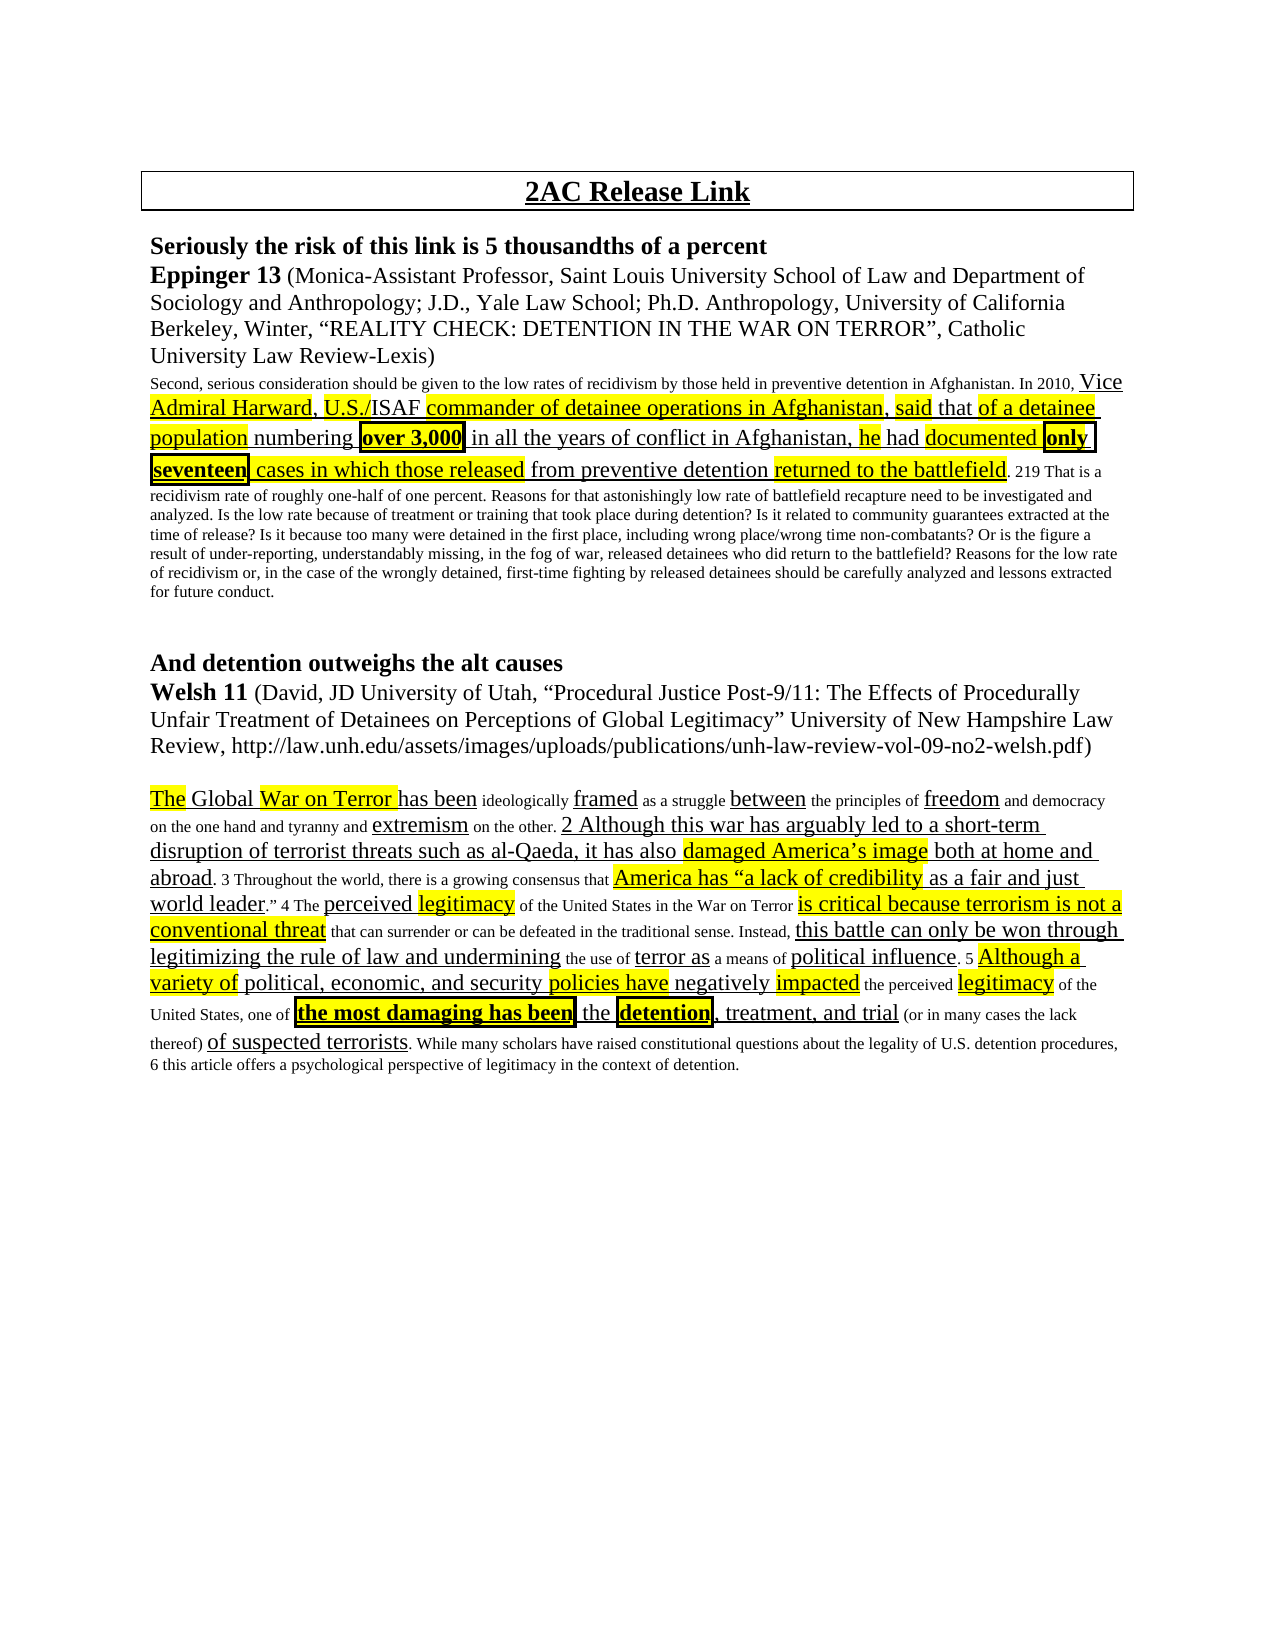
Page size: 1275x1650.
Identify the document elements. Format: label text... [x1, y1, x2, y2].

text Unfair Treatment of Detainees on Perceptions of Global Legitimacy” University of New Hampshire Law Review, http://law.unh.edu/assets/images/uploads/publications/unh-law-review-vol-09-no2-welsh.pdf) [150, 706, 1125, 758]
subtitle Seriously the risk of this link is 5 thousandths of a percent [150, 231, 1125, 260]
text The Global War on Terror has been ideologically framed as a struggle between the principles of freedom and democracy on the one hand and tyranny and extremism on the other. 2 Although this war has arguably led to a short-term disruption of terrorist threats such as al-Qaeda, it has also damaged America’s image both at home and abroad. 3 Throughout the world, there is a growing consensus that America has “a lack of credibility as a fair and just world leader.” 4 The perceived legitimacy of the United States in the War on Terror is critical because terrorism is not a conventional threat that can surrender or can be defeated in the traditional sense. Instead, this battle can only be won through legitimizing the rule of law and undermining the use of terror as a means of political influence. 5 Although a variety of political, economic, and security policies have negatively impacted the perceived legitimacy of the United States, one of the most damaging has been the detention, treatment, and trial (or in many cases the lack thereof) of suspected terrorists. While many scholars have raised constitutional questions about the legality of U.S. detention procedures, 6 this article offers a psychological perspective of legitimacy in the context of detention. [150, 785, 1125, 1074]
subtitle 2AC Release Link [142, 172, 1133, 209]
text Welsh 11 (David, JD University of Utah, “Procedural Justice Post-9/11: The Effects of Procedurally [150, 677, 1125, 706]
text Second, serious consideration should be given to the low rates of recidivism by those held in preventive detention in Afghanistan. In 2010, Vice Admiral Harward, U.S./ISAF commander of detainee operations in Afghanistan, said that of a detainee population numbering over 3,000 in all the years of conflict in Afghanistan, he had documented only seventeen cases in which those released from preventive detention returned to the battlefield. 219 That is a recidivism rate of roughly one-half of one percent. Reasons for that astonishingly low rate of battlefield recapture need to be investigated and analyzed. Is the low rate because of treatment or training that took place during detention? Is it related to community guarantees extracted at the time of release? Is it because too many were detained in the first place, including wrong place/wrong time non-combatants? Or is the figure a result of under-reporting, understandably missing, in the fog of war, released detainees who did return to the battlefield? Reasons for the low rate of recidivism or, in the case of the wrongly detained, first-time fighting by released detainees should be carefully analyzed and lessons extracted for future conduct. [150, 368, 1125, 601]
text Eppinger 13 (Monica-Assistant Professor, Saint Louis University School of Law and Department of Sociology and Anthropology; J.D., Yale Law School; Ph.D. Anthropology, University of California Berkeley, Winter, “REALITY CHECK: DETENTION IN THE WAR ON TERROR”, Catholic University Law Review-Lexis) [150, 260, 1125, 368]
subtitle And detention outweighs the alt causes [150, 648, 1125, 677]
